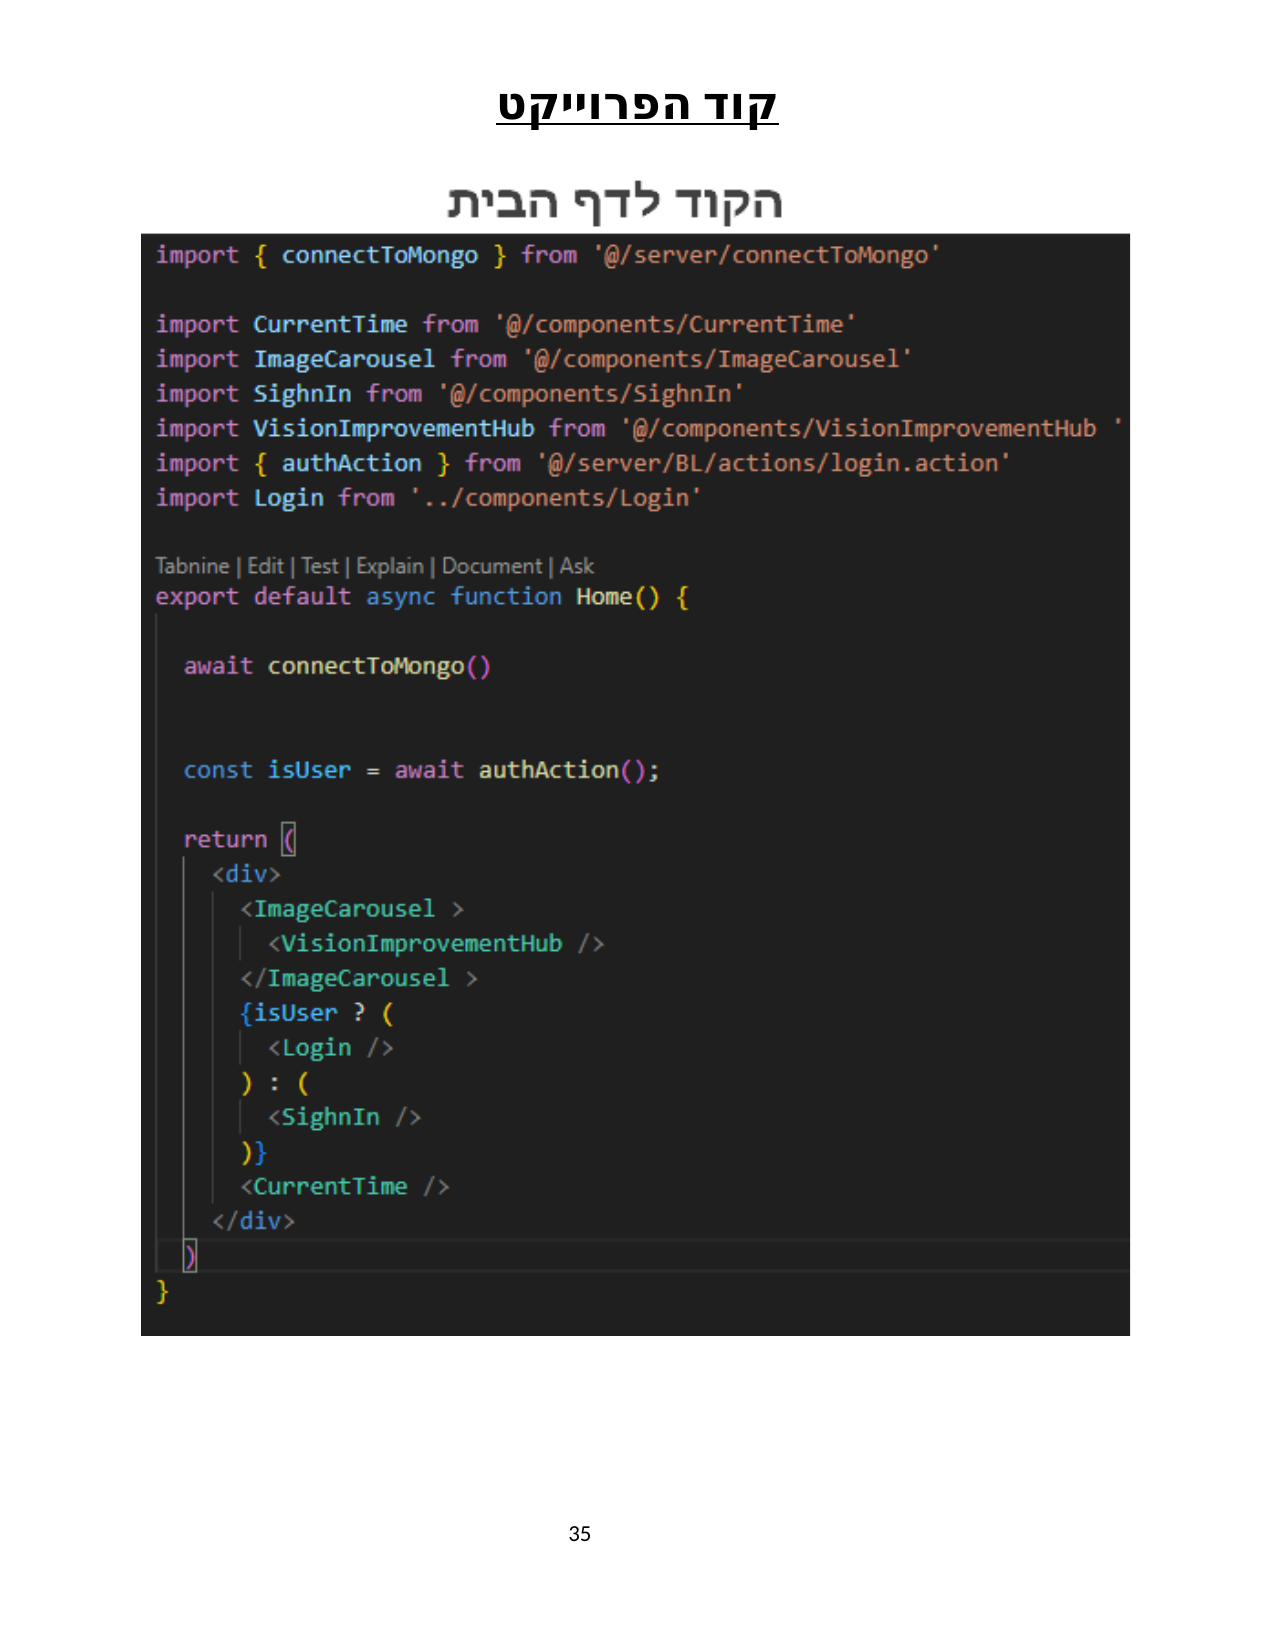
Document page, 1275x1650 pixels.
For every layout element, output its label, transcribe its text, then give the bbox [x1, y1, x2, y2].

text קוד הפרוייקט [75, 75, 1200, 131]
picture [141, 172, 1130, 1335]
